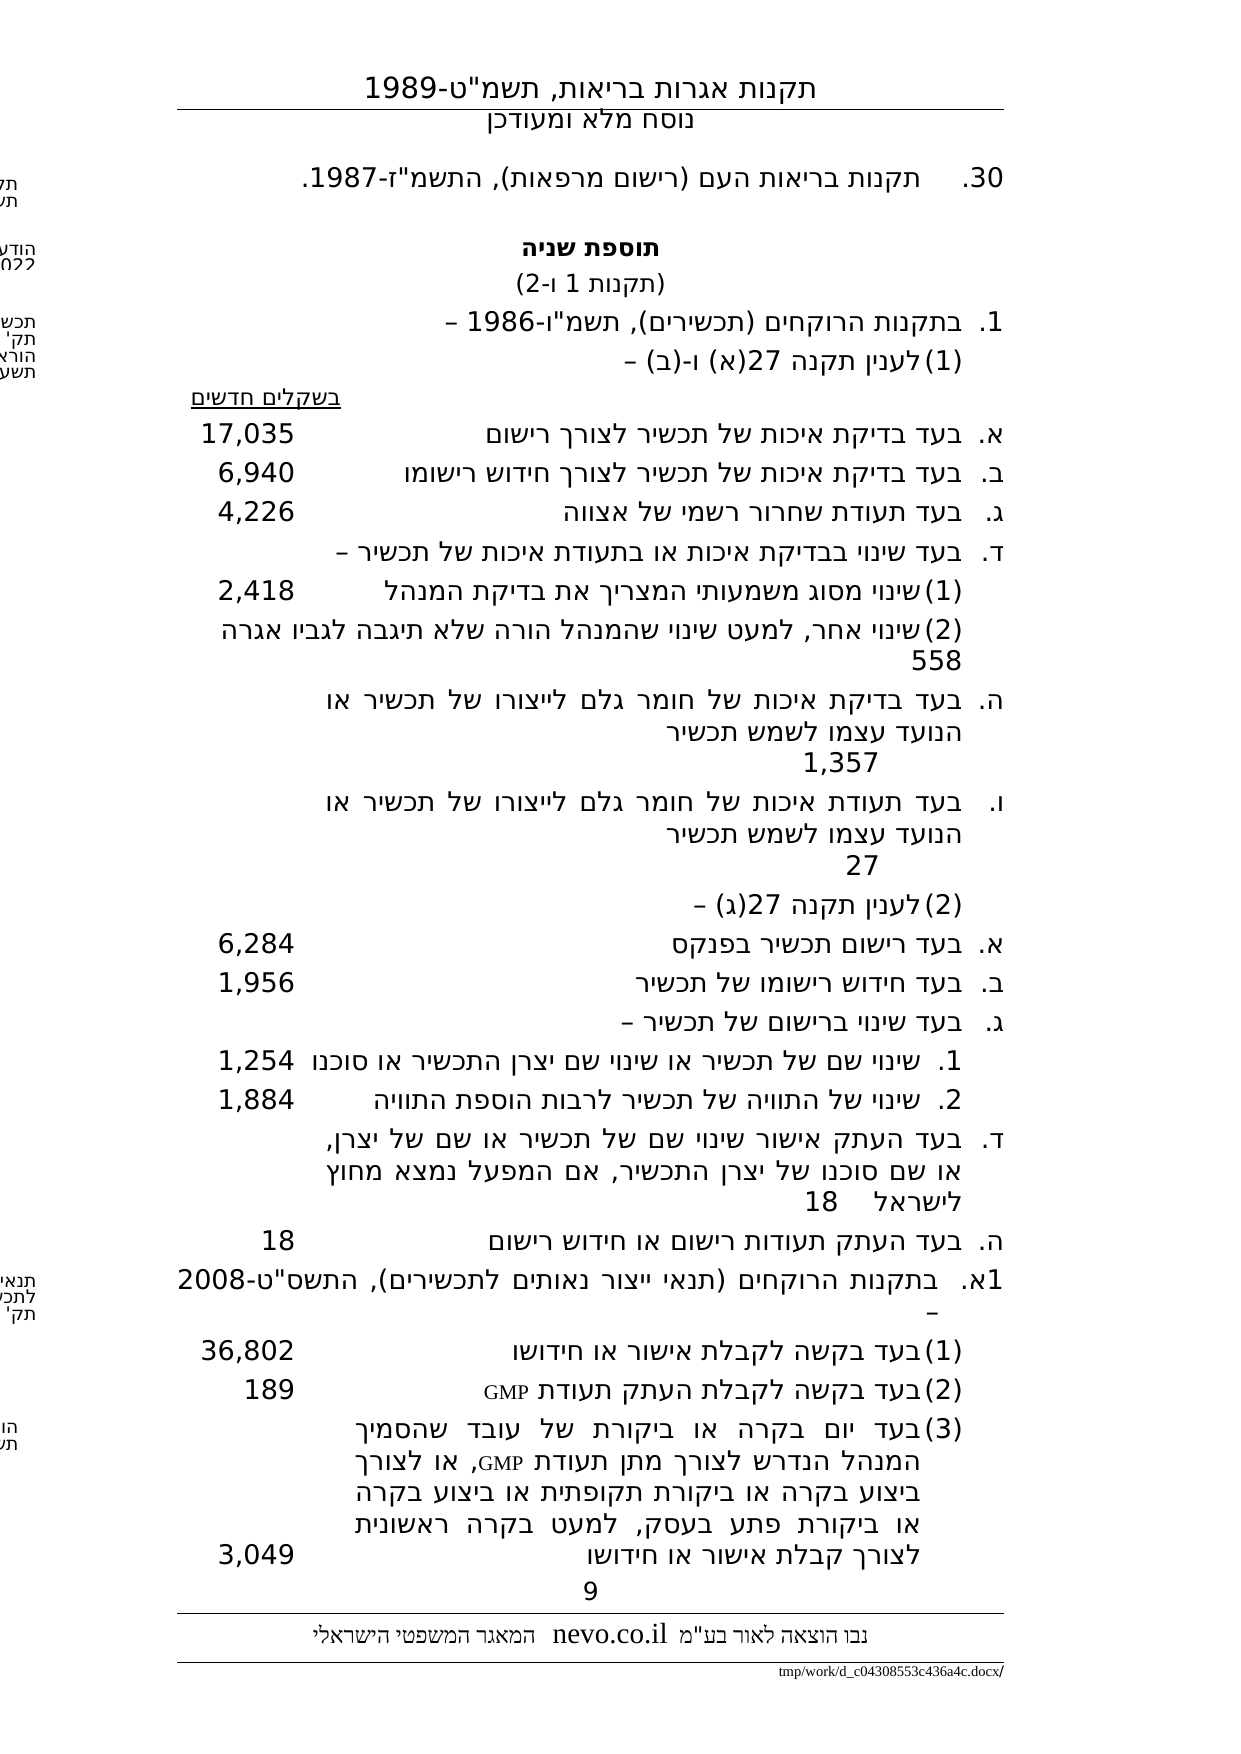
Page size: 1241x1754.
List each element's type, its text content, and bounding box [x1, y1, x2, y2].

text ד. בעד שינוי בבדיקת איכות או בתעודת איכות של תכשיר – [177, 536, 1004, 567]
text (2) בעד בקשה לקבלת העתק תעודת GMP 189 [177, 1374, 963, 1406]
text 1א. בתקנות הרוקחים (תנאי ייצור נאותים לתכשירים), התשס"ט-2008 – [177, 1264, 1004, 1328]
text בשקלים חדשים [177, 384, 1004, 411]
text (1) לענין תקנה 27(א) ו-(ב) – [177, 345, 963, 377]
text 30. תקנות בריאות העם (רישום מרפאות), התשמ"ז-1987. [177, 162, 1004, 194]
text (2) שינוי אחר, למעט שינוי שהמנהל הורה שלא תיגבה לגביו אגרה 558 [177, 614, 963, 677]
text ו. בעד תעודת איכות של חומר גלם לייצורו של תכשיר או הנועד עצמו לשמש תכשיר 27 [325, 787, 1004, 881]
text (תקנות 1 ו-2) [177, 270, 1004, 299]
text 1. בתקנות הרוקחים (תכשירים), תשמ"ו-1986 – [177, 306, 1004, 338]
text 2. שינוי של התוויה של תכשיר לרבות הוספת התוויה 1,884 [177, 1084, 963, 1116]
text ד. בעד העתק אישור שינוי שם של תכשיר או שם של יצרן, או שם סוכנו של יצרן התכשיר, אם המפעל נמצא מחוץ לישראל 18 [325, 1123, 1004, 1218]
text ב. בעד בדיקת איכות של תכשיר לצורך חידוש רישומו 6,940 [325, 458, 1004, 489]
text 1. שינוי שם של תכשיר או שינוי שם יצרן התכשיר או סוכנו 1,254 [177, 1045, 963, 1077]
text א. בעד רישום תכשיר בפנקס 6,284 [177, 928, 1004, 959]
text ג. בעד תעודת שחרור רשמי של אצווה 4,226 [177, 497, 1004, 528]
text (1) שינוי מסוג משמעותי המצריך את בדיקת המנהל 2,418 [177, 575, 963, 606]
text (2) לענין תקנה 27(ג) – [177, 889, 963, 921]
text (3) בעד יום בקרה או ביקורת של עובד שהסמיך המנהל הנדרש לצורך מתן תעודת GMP, או לצורך ביצוע בקרה או ביקורת תקופתית או ביצוע בקרה או ביקורת פתע בעסק, למעט בקרה ראשונית לצורך קבלת אישור או חידושו 3,049 [354, 1413, 963, 1571]
text (1) בעד בקשה לקבלת אישור או חידושו 36,802 [177, 1335, 963, 1367]
text א. בעד בדיקת איכות של תכשיר לצורך רישום 17,035 [177, 419, 1004, 450]
text ה. בעד בדיקת איכות של חומר גלם לייצורו של תכשיר או הנועד עצמו לשמש תכשיר 1,357 [325, 684, 1004, 779]
text ב. בעד חידוש רישומו של תכשיר 1,956 [177, 967, 1004, 999]
text ה. בעד העתק תעודות רישום או חידוש רישום 18 [177, 1226, 1004, 1257]
text תוספת שניה [177, 233, 1004, 262]
text ג. בעד שינוי ברישום של תכשיר – [177, 1006, 1004, 1038]
